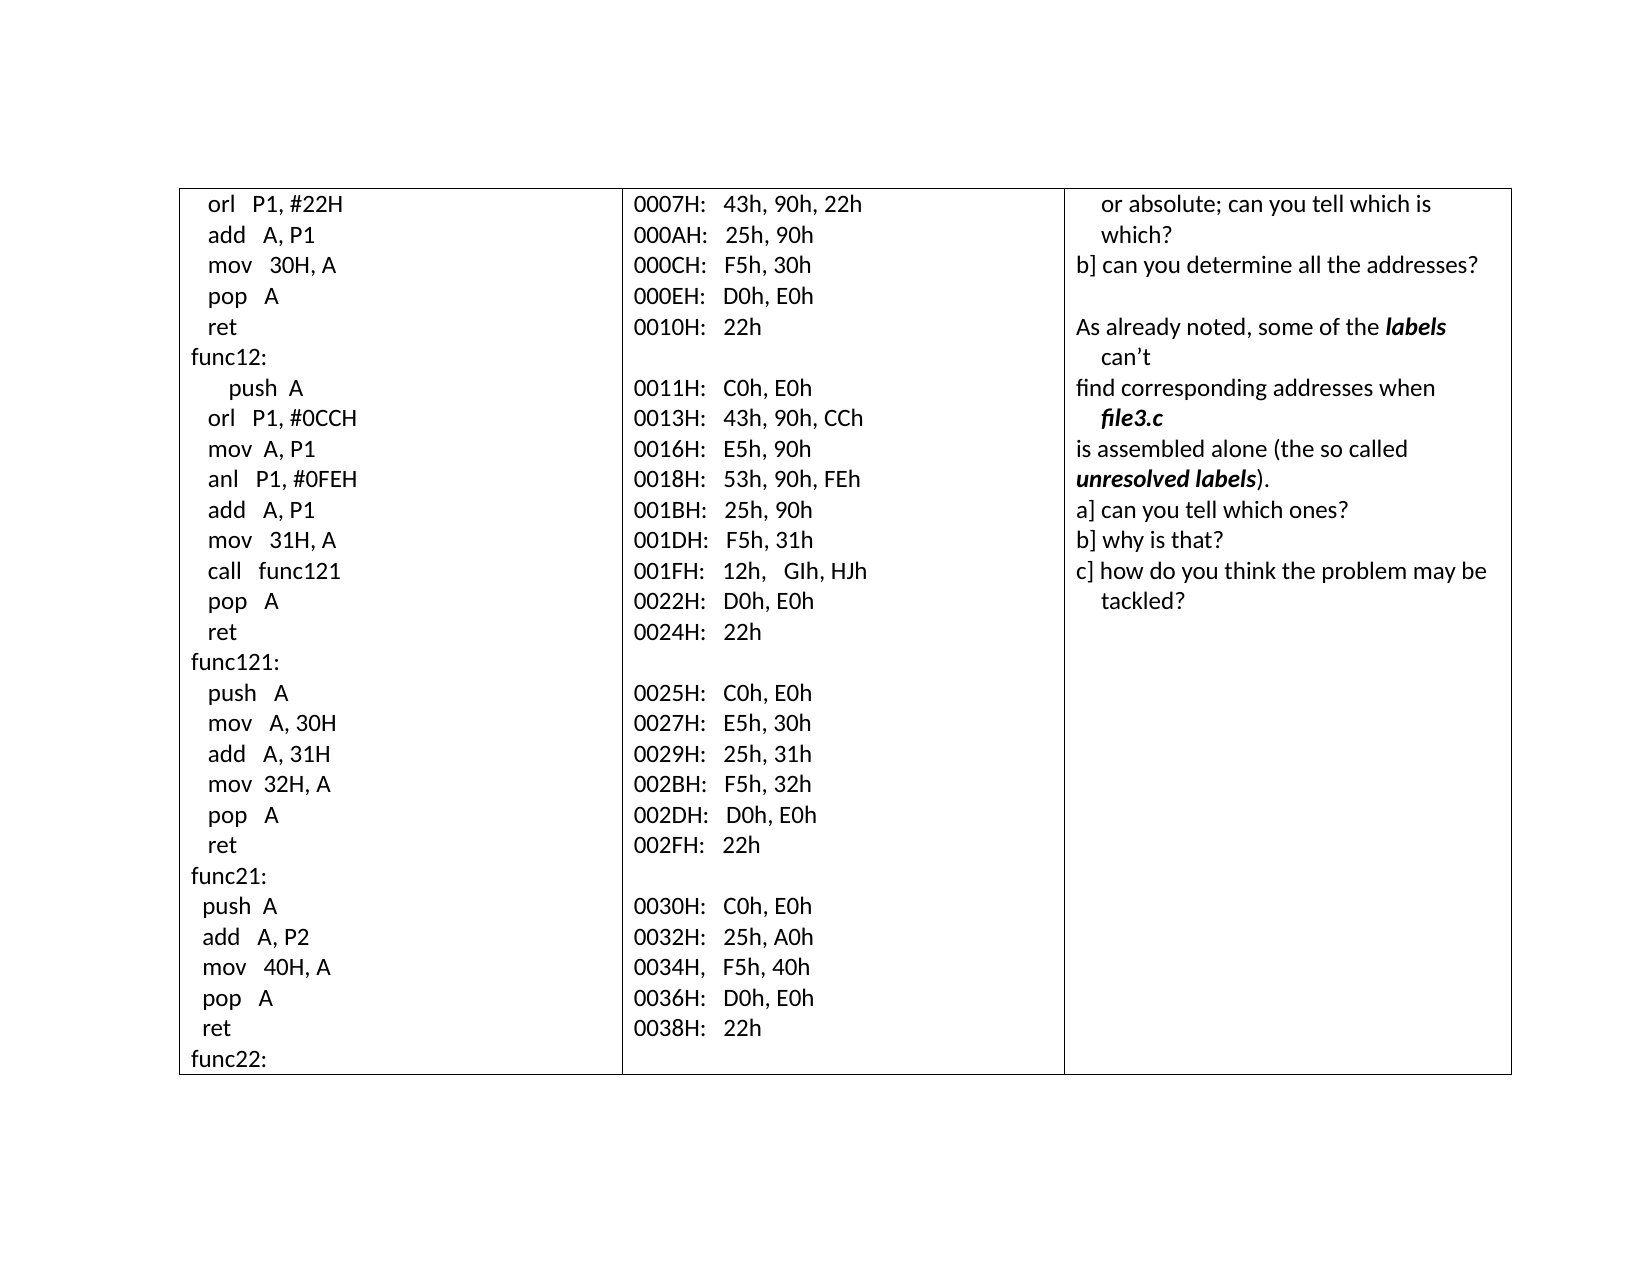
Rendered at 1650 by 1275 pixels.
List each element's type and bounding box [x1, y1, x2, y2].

table_cell [180, 189, 622, 1074]
table_cell [623, 189, 1064, 1074]
table_cell [1065, 189, 1511, 1074]
